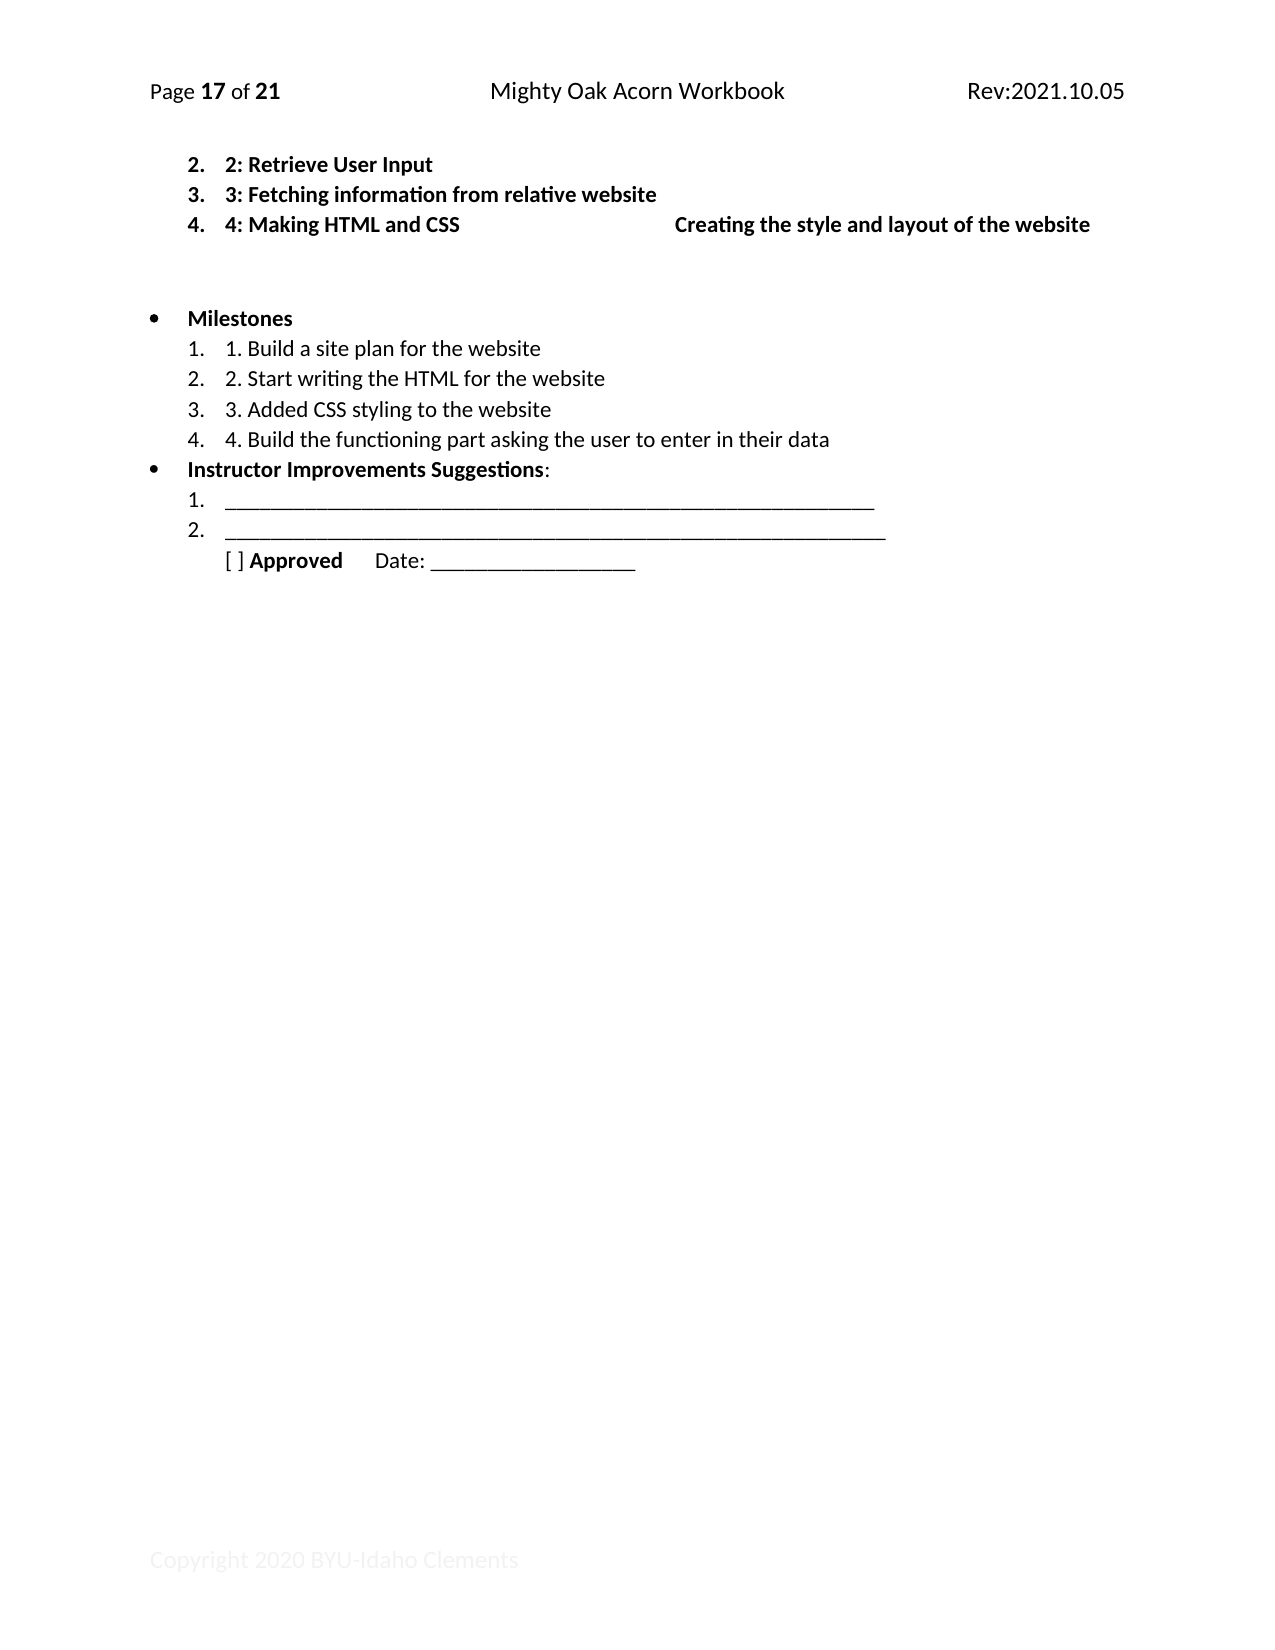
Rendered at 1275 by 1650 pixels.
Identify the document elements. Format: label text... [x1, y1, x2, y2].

list 2: Retrieve User Input [187, 150, 1125, 178]
list Instructor Improvements Suggestions: [150, 455, 1125, 483]
list [ ] Approved Date: __________________ [225, 546, 1125, 574]
list 1. Build a site plan for the website [187, 334, 1125, 362]
list 2. Start writing the HTML for the website [187, 364, 1125, 393]
list Milestones [150, 304, 1125, 332]
list __________________________________________________________ [187, 516, 1125, 544]
list 3: Fetching information from relative website [187, 180, 1125, 208]
list _________________________________________________________ [187, 485, 1125, 513]
list 4: Making HTML and CSS Creating the style and layout of the website [187, 210, 1125, 238]
list 3. Added CSS styling to the website [187, 395, 1125, 423]
list 4. Build the functioning part asking the user to enter in their data [187, 425, 1125, 453]
